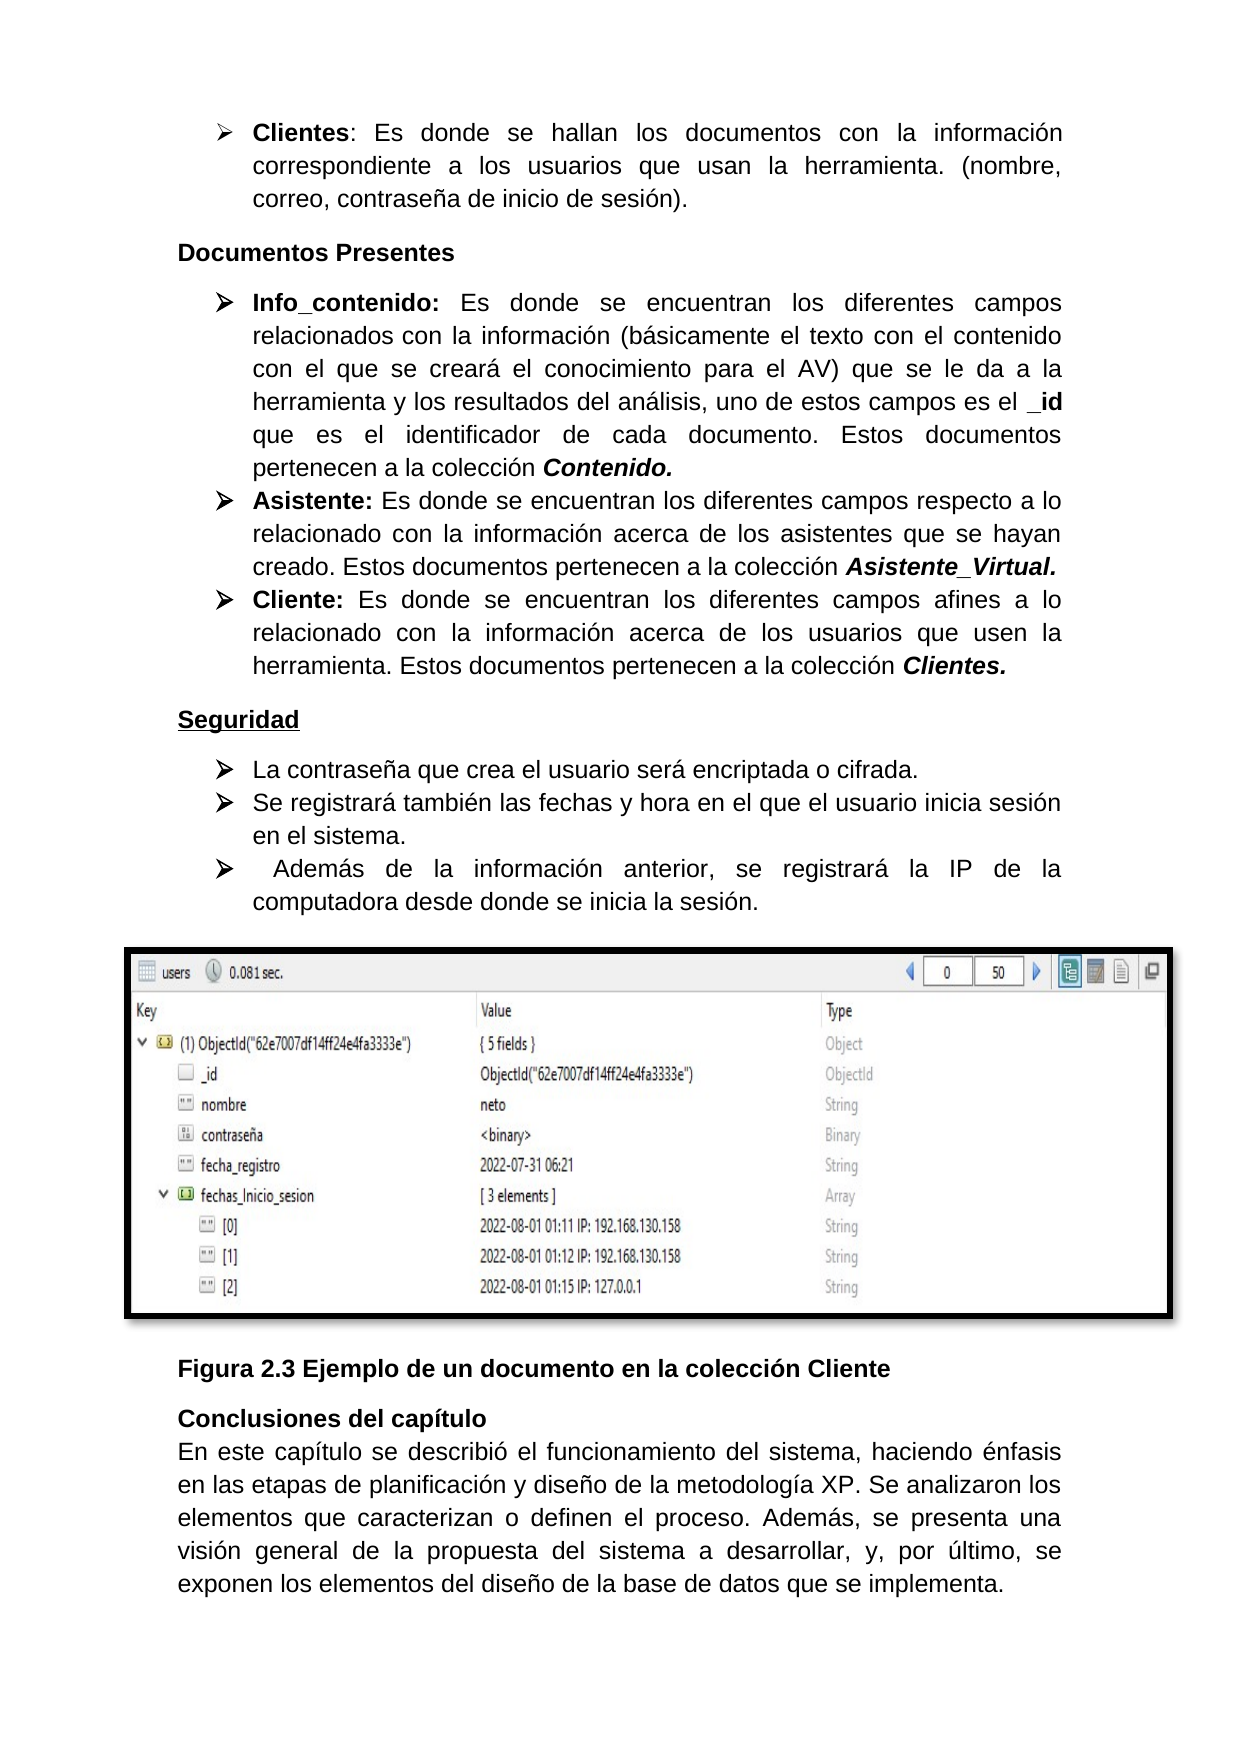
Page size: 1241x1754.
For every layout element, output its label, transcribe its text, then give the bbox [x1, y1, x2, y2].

list Asistente: Es donde se encuentran los diferentes campos respecto a lo relacionado con la información acerca de los asistentes que se hayan creado. Estos documentos pertenecen a la colección Asistente_Virtual. [215, 486, 1063, 581]
text Documentos Presentes [177, 238, 1063, 267]
picture [131, 954, 1167, 1313]
list Además de la información anterior, se registrará la IP de la computadora desde donde se inicia la sesión. [215, 854, 1063, 916]
subtitle Conclusiones del capítulo [177, 1404, 1063, 1432]
text Figura 2.3 Ejemplo de un documento en la colección Cliente [177, 1354, 1063, 1383]
list Clientes: Es donde se hallan los documentos con la información correspondiente a los usuarios que usan la herramienta. (nombre, correo, contraseña de inicio de sesión). [215, 118, 1063, 213]
text En este capítulo se describió el funcionamiento del sistema, haciendo énfasis en las etapas de planificación y diseño de la metodología XP. Se analizaron los elementos que caracterizan o definen el proceso. Además, se presenta una visión general de la propuesta del sistema a desarrollar, y, por último, se exponen los elementos del diseño de la base de datos que se implementa. [177, 1437, 1063, 1597]
list La contraseña que crea el usuario será encriptada o cifrada. [215, 755, 1063, 784]
text Seguridad [177, 705, 1063, 734]
list Info_contenido: Es donde se encuentran los diferentes campos relacionados con la información (básicamente el texto con el contenido con el que se creará el conocimiento para el AV) que se le da a la herramienta y los resultados del análisis, uno de estos campos es el _id que es el identificador de cada documento. Estos documentos pertenecen a la colección Contenido. [215, 288, 1063, 482]
list Se registrará también las fechas y hora en el que el usuario inicia sesión en el sistema. [215, 788, 1063, 850]
list Cliente: Es donde se encuentran los diferentes campos afines a lo relacionado con la información acerca de los usuarios que usen la herramienta. Estos documentos pertenecen a la colección Clientes. [215, 585, 1063, 680]
